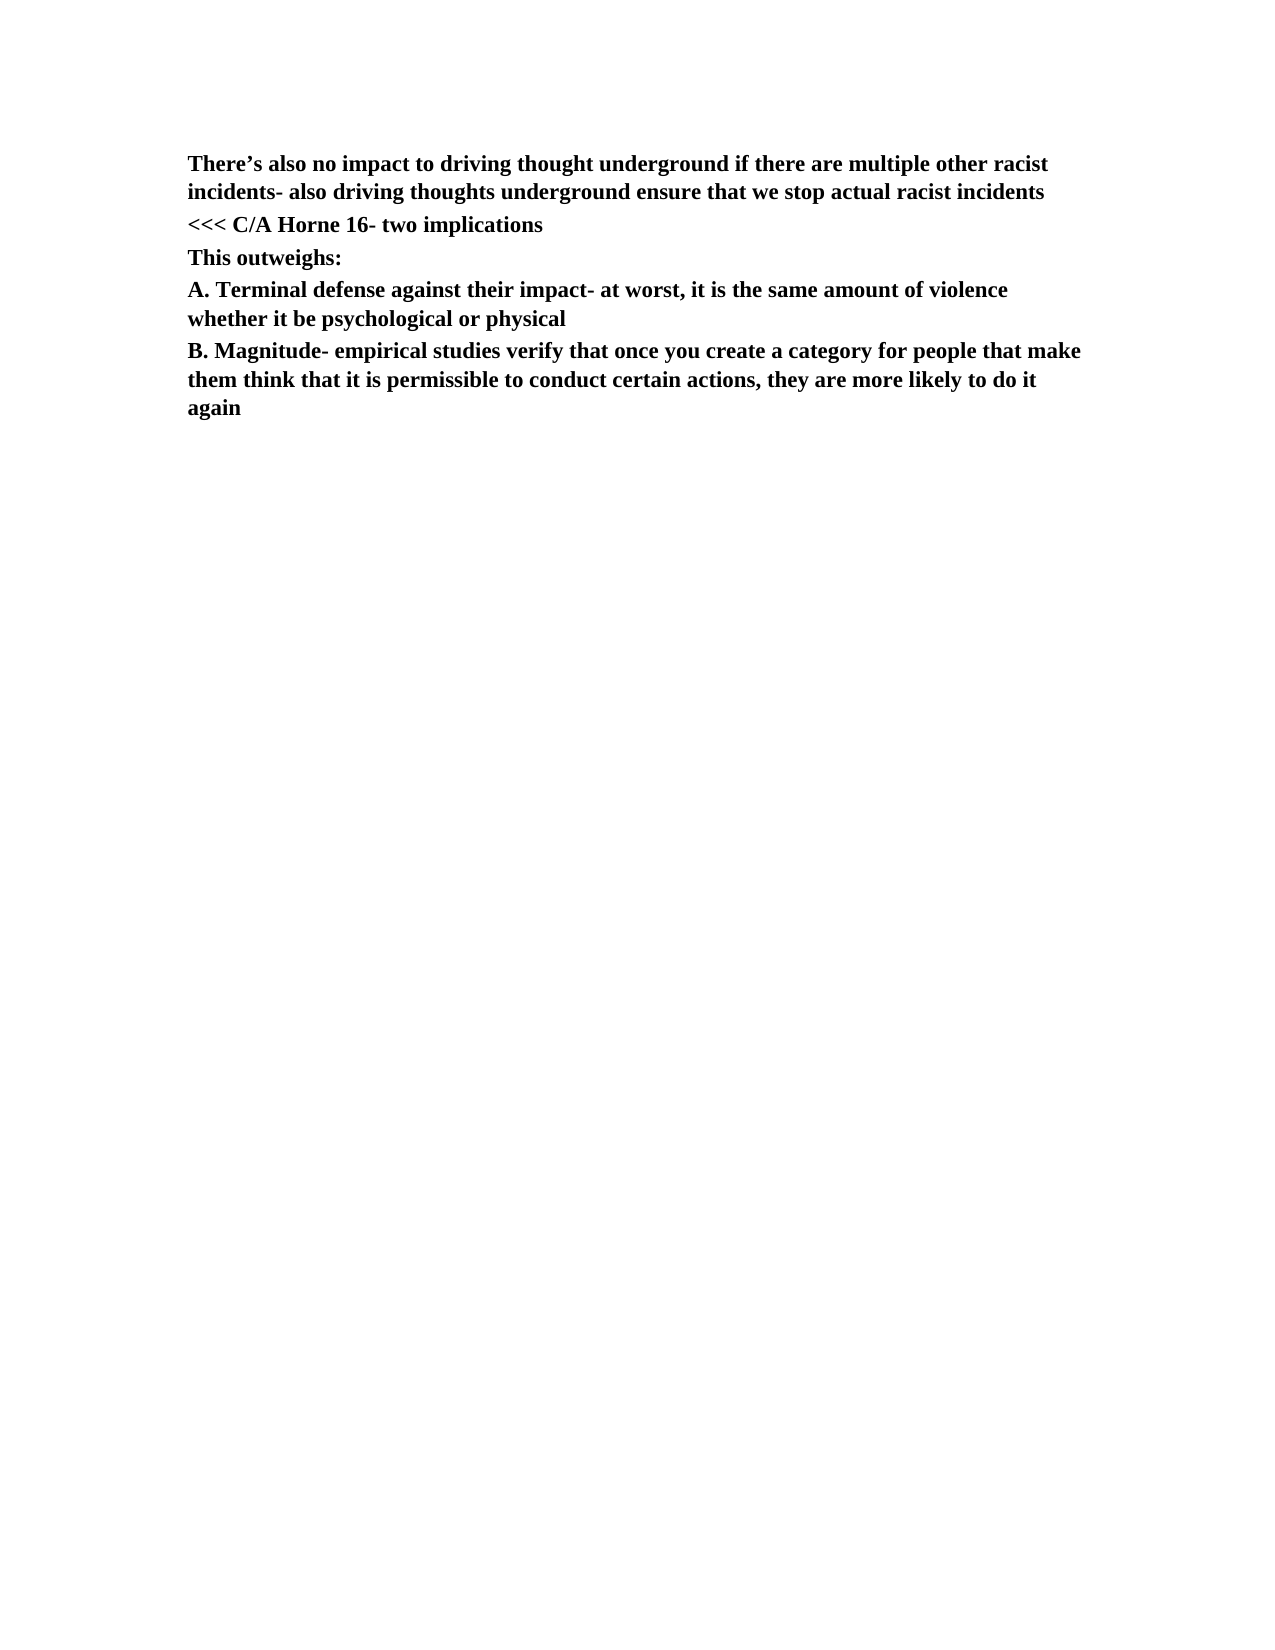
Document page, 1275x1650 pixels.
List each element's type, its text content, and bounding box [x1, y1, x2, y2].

subtitle A. Terminal defense against their impact- at worst, it is the same amount of violence whether it be psychological or physical [187, 276, 1087, 331]
subtitle <<< C/A Horne 16- two implications [187, 211, 1087, 237]
subtitle There’s also no impact to driving thought underground if there are multiple other racist incidents- also driving thoughts underground ensure that we stop actual racist incidents [187, 150, 1087, 205]
subtitle This outweighs: [187, 244, 1087, 270]
subtitle B. Magnitude- empirical studies verify that once you create a category for people that make them think that it is permissible to conduct certain actions, they are more likely to do it again [187, 337, 1087, 421]
